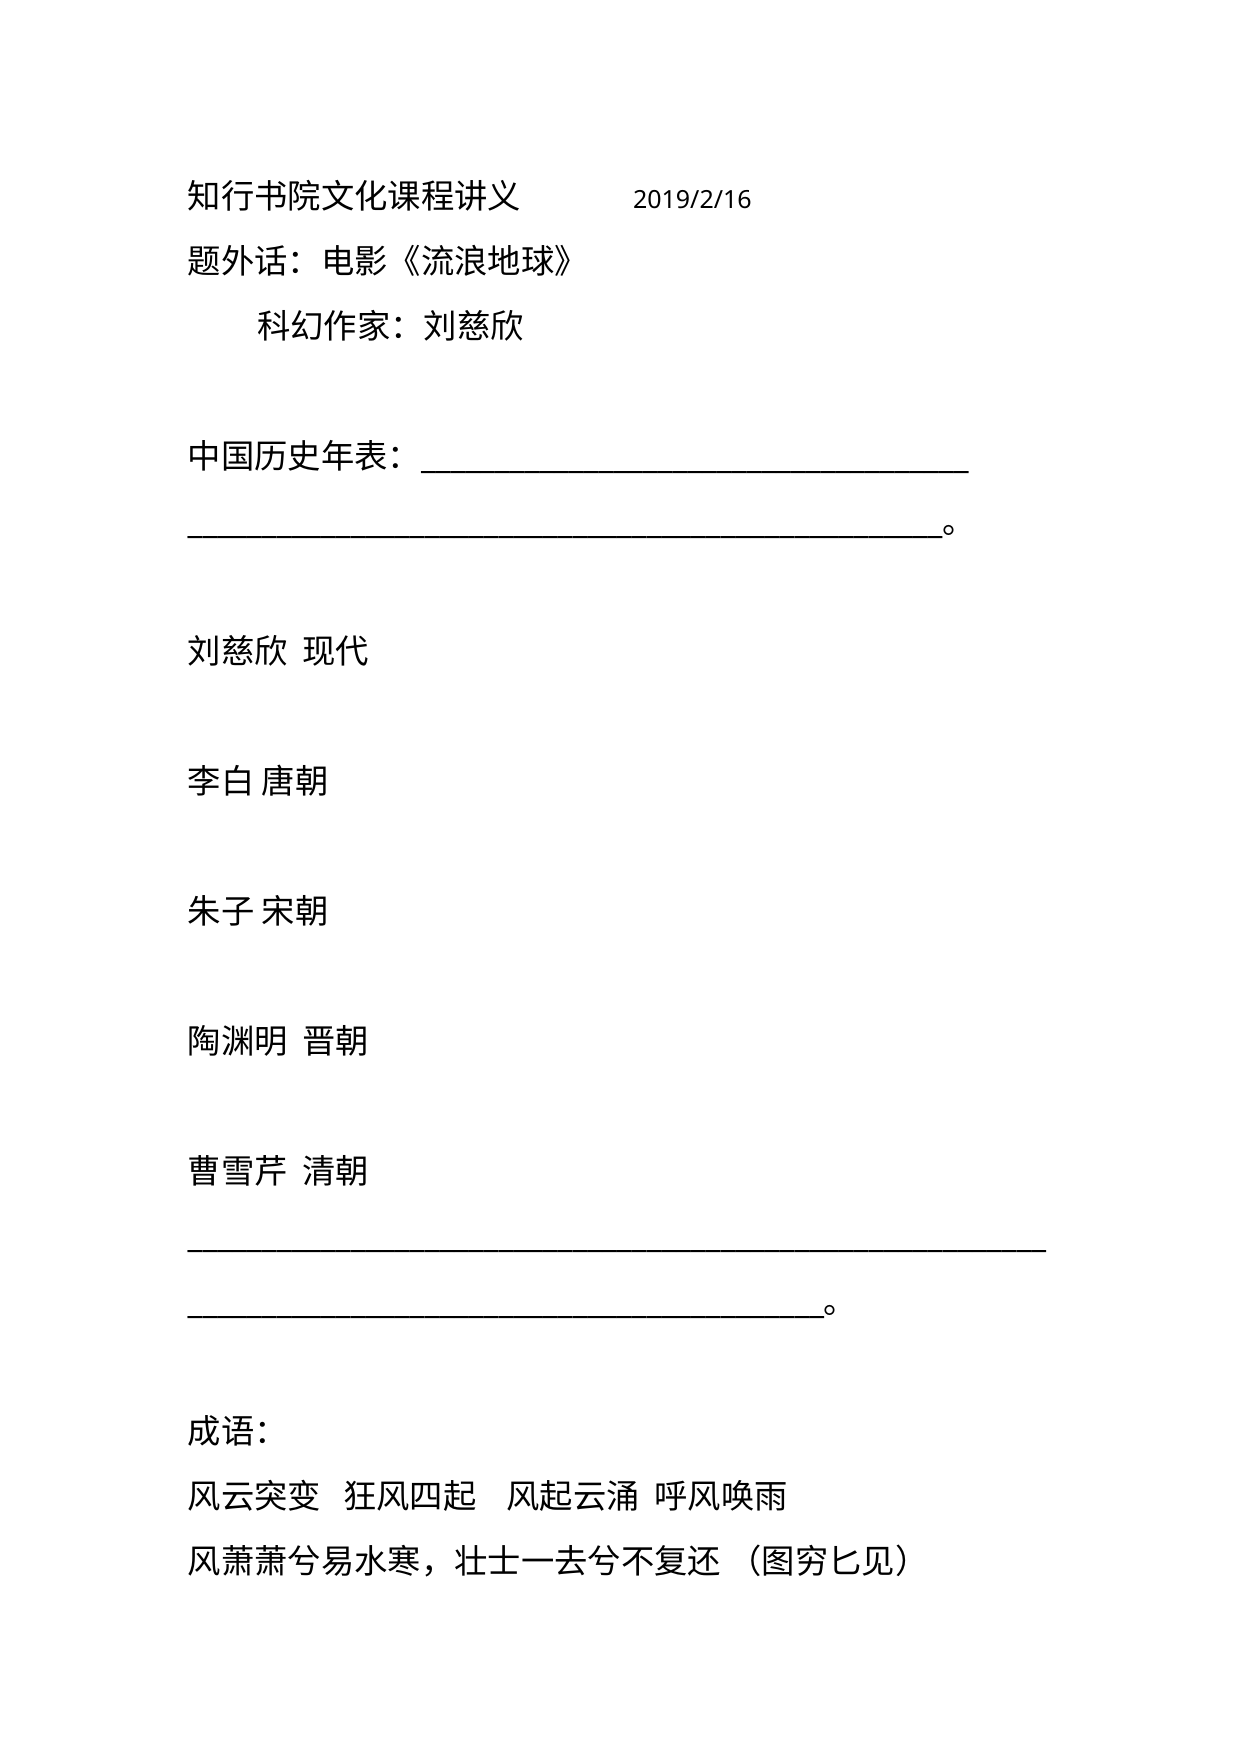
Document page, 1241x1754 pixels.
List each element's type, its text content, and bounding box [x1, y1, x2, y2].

text 朱子 宋朝 [187, 877, 1053, 942]
text 陶渊明 晋朝 [187, 1007, 1053, 1072]
text 风云突变 狂风四起 风起云涌 呼风唤雨 [187, 1462, 1053, 1527]
text 科幻作家：刘慈欣 [187, 292, 1053, 357]
text _____________________________________________________________________________________________________。 [187, 1202, 1053, 1332]
text 成语： [187, 1397, 1053, 1462]
text 风萧萧兮易水寒，壮士一去兮不复还 （图穷匕见） [187, 1527, 1053, 1592]
text 中国历史年表：_____________________________________ [187, 422, 1053, 487]
text 曹雪芹 清朝 [187, 1137, 1053, 1202]
text ___________________________________________________。 [187, 487, 1053, 552]
text 刘慈欣 现代 [187, 617, 1053, 682]
text 李白 唐朝 [187, 747, 1053, 812]
text 知行书院文化课程讲义 2019/2/16 [187, 162, 1053, 227]
text 题外话：电影《流浪地球》 [187, 227, 1053, 292]
